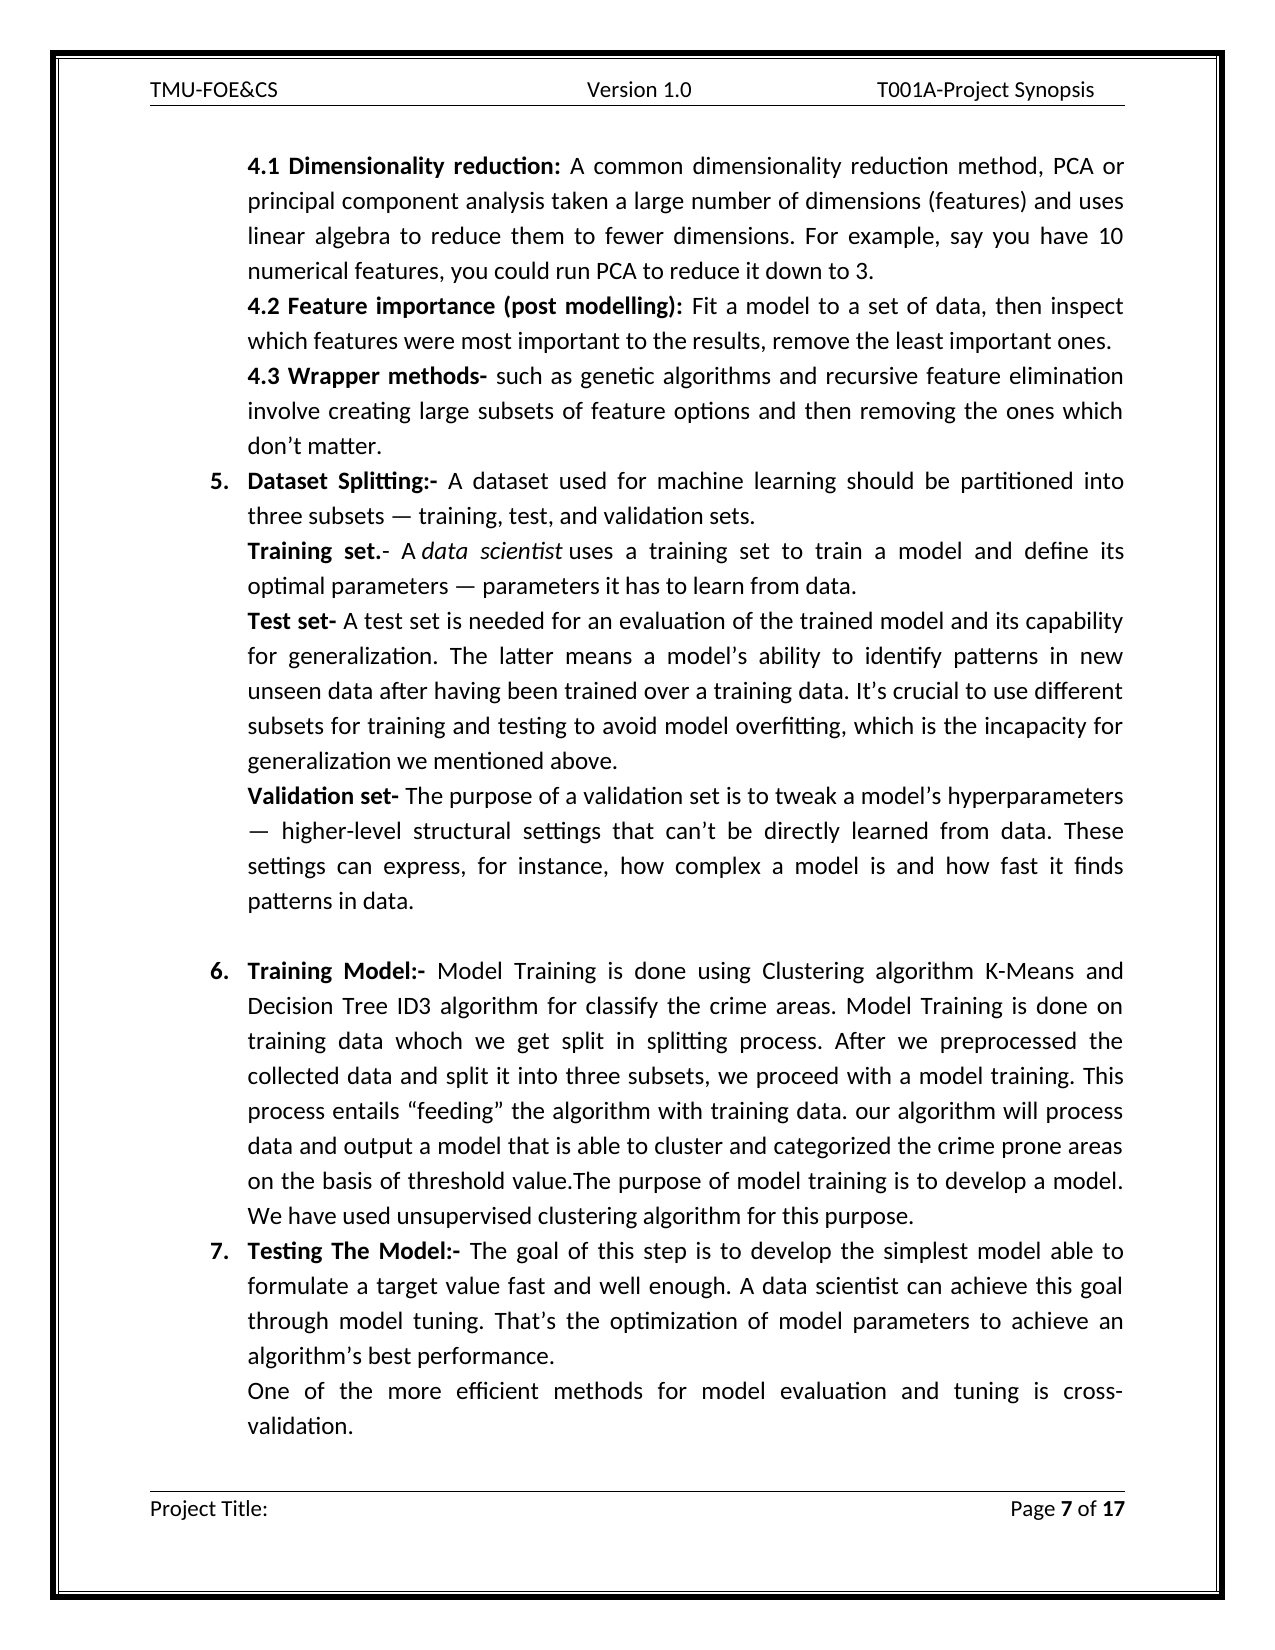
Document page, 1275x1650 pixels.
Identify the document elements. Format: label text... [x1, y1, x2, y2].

list Training set.- A data scientist uses a training set to train a model and define its optimal parameters — parameters it has to learn from data. [247, 535, 1125, 601]
list Dataset Splitting:- A dataset used for machine learning should be partitioned into three subsets — training, test, and validation sets. [210, 465, 1125, 531]
list Training Model:- Model Training is done using Clustering algorithm K-Means and Decision Tree ID3 algorithm for classify the crime areas. Model Training is done on training data whoch we get split in splitting process. After we preprocessed the collected data and split it into three subsets, we proceed with a model training. This process entails “feeding” the algorithm with training data. our algorithm will process data and output a model that is able to cluster and categorized the crime prone areas on the basis of threshold value.The purpose of model training is to develop a model. We have used unsupervised clustering algorithm for this purpose. [210, 955, 1125, 1231]
list Test set- A test set is needed for an evaluation of the trained model and its capability for generalization. The latter means a model’s ability to identify patterns in new unseen data after having been trained over a training data. It’s crucial to use different subsets for training and testing to avoid model overfitting, which is the incapacity for generalization we mentioned above. [247, 605, 1125, 776]
list One of the more efficient methods for model evaluation and tuning is cross-validation. [247, 1375, 1125, 1441]
list Testing The Model:- The goal of this step is to develop the simplest model able to formulate a target value fast and well enough. A data scientist can achieve this goal through model tuning. That’s the optimization of model parameters to achieve an algorithm’s best performance. [210, 1235, 1125, 1371]
list 4.3 Wrapper methods- such as genetic algorithms and recursive feature elimination involve creating large subsets of feature options and then removing the ones which don’t matter. [247, 360, 1125, 461]
list 4.1 Dimensionality reduction: A common dimensionality reduction method, PCA or principal component analysis taken a large number of dimensions (features) and uses linear algebra to reduce them to fewer dimensions. For example, say you have 10 numerical features, you could run PCA to reduce it down to 3. [247, 150, 1125, 286]
list 4.2 Feature importance (post modelling): Fit a model to a set of data, then inspect which features were most important to the results, remove the least important ones. [247, 290, 1125, 356]
list Validation set- The purpose of a validation set is to tweak a model’s hyperparameters — higher-level structural settings that can’t be directly learned from data. These settings can express, for instance, how complex a model is and how fast it finds patterns in data. [247, 780, 1125, 916]
